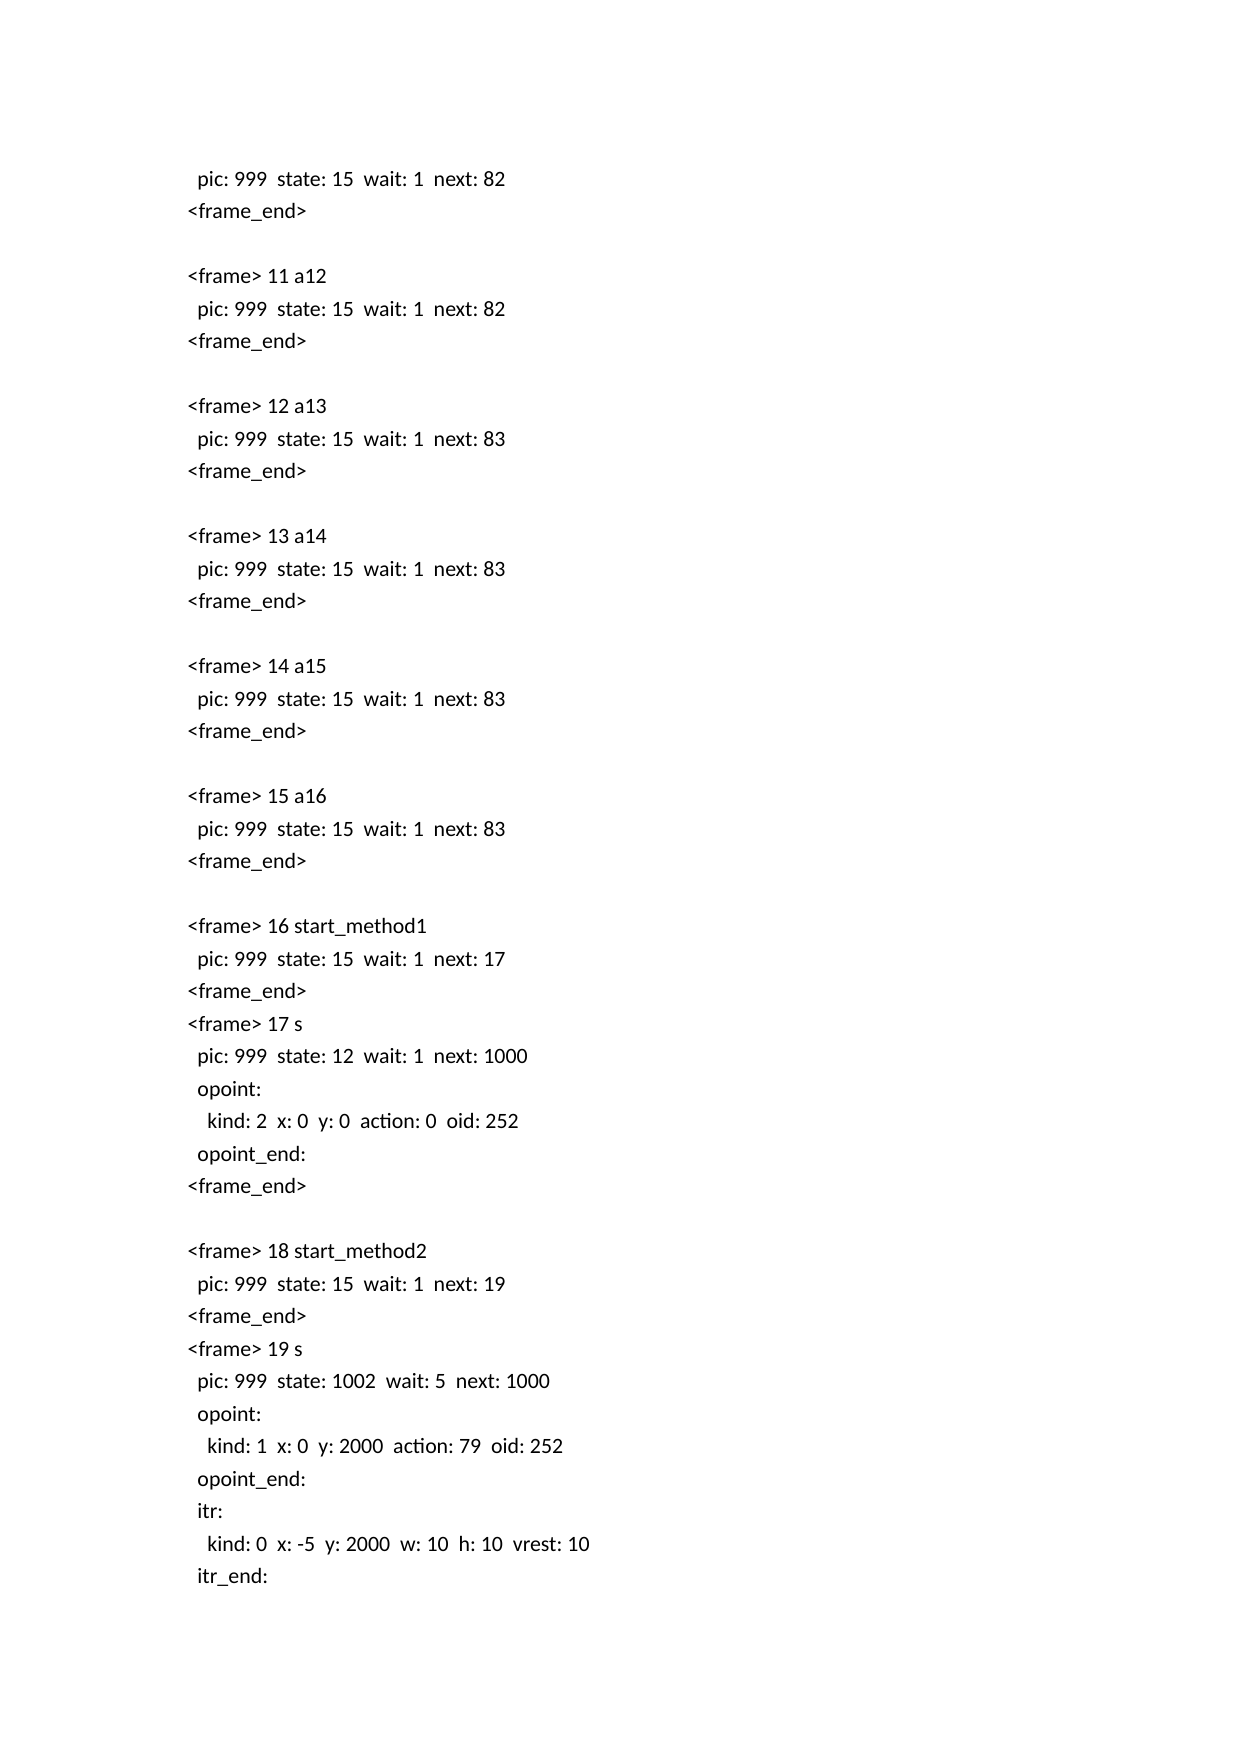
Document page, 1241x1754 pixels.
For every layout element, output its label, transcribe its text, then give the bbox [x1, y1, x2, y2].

text <frame_end> [187, 454, 1053, 487]
text <frame_end> [187, 714, 1053, 747]
text pic: 999 state: 15 wait: 1 next: 82 [187, 292, 1053, 324]
text kind: 2 x: 0 y: 0 action: 0 oid: 252 [187, 1104, 1053, 1137]
text opoint: [187, 1072, 1053, 1104]
text pic: 999 state: 15 wait: 1 next: 83 [187, 552, 1053, 584]
text <frame> 12 a13 [187, 389, 1053, 422]
text <frame_end> [187, 584, 1053, 617]
text <frame> 18 start_method2 [187, 1234, 1053, 1267]
text opoint_end: [187, 1137, 1053, 1169]
text itr_end: [187, 1559, 1053, 1592]
text <frame_end> [187, 844, 1053, 877]
text pic: 999 state: 15 wait: 1 next: 19 [187, 1267, 1053, 1299]
text <frame_end> [187, 324, 1053, 357]
text <frame> 17 s [187, 1007, 1053, 1039]
text pic: 999 state: 15 wait: 1 next: 82 [187, 162, 1053, 194]
text <frame> 15 a16 [187, 779, 1053, 812]
text <frame> 13 a14 [187, 519, 1053, 552]
text opoint_end: [187, 1462, 1053, 1494]
text <frame> 16 start_method1 [187, 909, 1053, 942]
text kind: 0 x: -5 y: 2000 w: 10 h: 10 vrest: 10 [187, 1527, 1053, 1559]
text <frame> 11 a12 [187, 259, 1053, 292]
text <frame> 19 s [187, 1332, 1053, 1364]
text <frame_end> [187, 194, 1053, 227]
text <frame_end> [187, 1299, 1053, 1332]
text pic: 999 state: 15 wait: 1 next: 83 [187, 422, 1053, 454]
text pic: 999 state: 15 wait: 1 next: 83 [187, 812, 1053, 844]
text pic: 999 state: 15 wait: 1 next: 17 [187, 942, 1053, 974]
text opoint: [187, 1397, 1053, 1429]
text <frame> 14 a15 [187, 649, 1053, 682]
text pic: 999 state: 1002 wait: 5 next: 1000 [187, 1364, 1053, 1397]
text kind: 1 x: 0 y: 2000 action: 79 oid: 252 [187, 1429, 1053, 1462]
text <frame_end> [187, 1169, 1053, 1202]
text pic: 999 state: 12 wait: 1 next: 1000 [187, 1039, 1053, 1072]
text pic: 999 state: 15 wait: 1 next: 83 [187, 682, 1053, 714]
text itr: [187, 1494, 1053, 1527]
text <frame_end> [187, 974, 1053, 1007]
